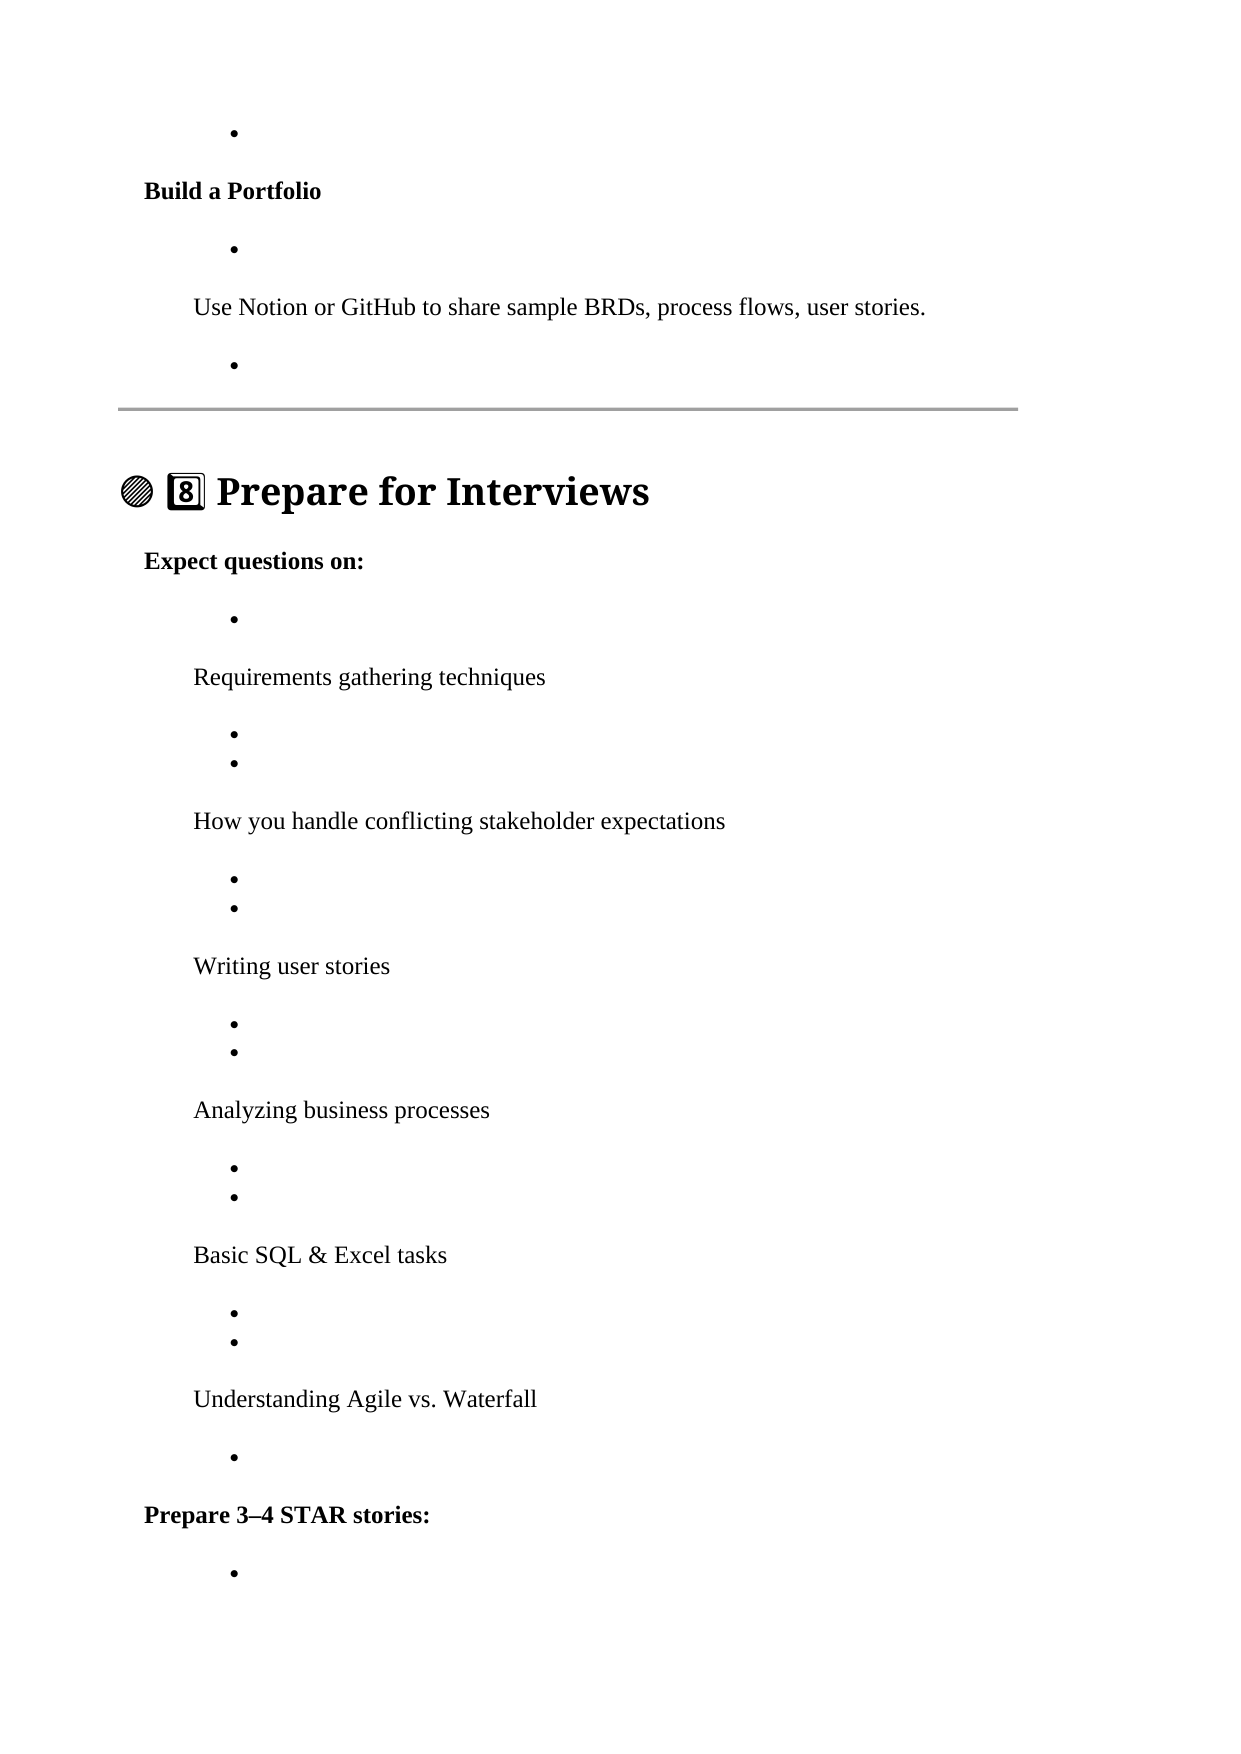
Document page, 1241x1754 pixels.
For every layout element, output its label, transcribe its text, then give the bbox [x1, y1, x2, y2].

text Writing user stories [193, 951, 1122, 979]
text ✅ Prepare 3–4 STAR stories: [118, 1500, 1122, 1529]
subtitle 🟣 8️⃣ Prepare for Interviews [118, 466, 1122, 517]
text ✅ Build a Portfolio [118, 176, 1122, 205]
text ✅ Expect questions on: [118, 546, 1122, 574]
text Basic SQL & Excel tasks [193, 1240, 1122, 1269]
text Understanding Agile vs. Waterfall [193, 1384, 1122, 1413]
text Requirements gathering techniques [193, 662, 1122, 690]
text Use Notion or GitHub to share sample BRDs, process flows, user stories. [193, 292, 1122, 321]
text Analyzing business processes [193, 1095, 1122, 1124]
text How you handle conflicting stakeholder expectations [193, 806, 1122, 835]
